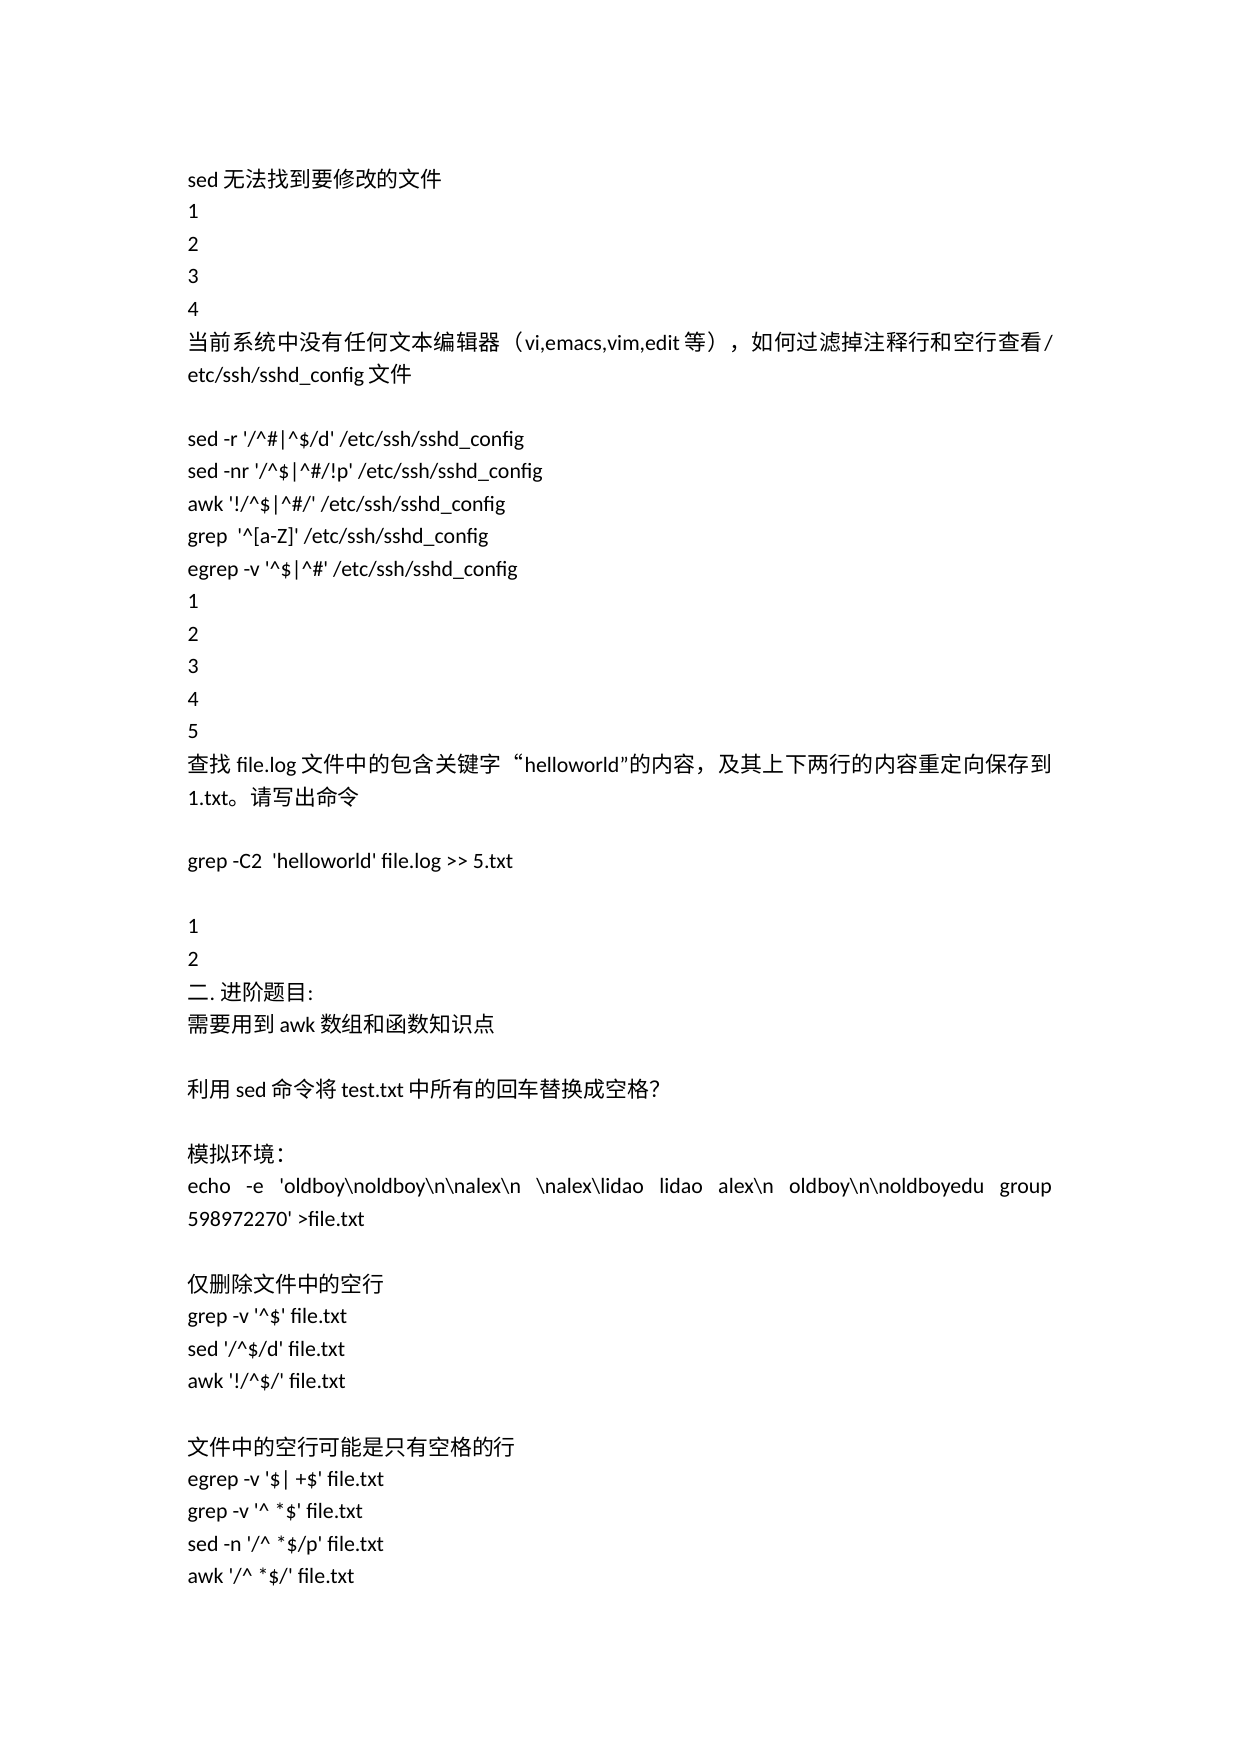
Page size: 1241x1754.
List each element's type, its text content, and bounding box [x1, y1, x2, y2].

text egrep -v '^$|^#' /etc/ssh/sshd_config [187, 552, 1053, 584]
text 3 [187, 649, 1053, 682]
text sed -n '/^ *$/p' file.txt [187, 1527, 1053, 1559]
text 需要用到awk数组和函数知识点 [187, 1007, 1053, 1039]
text 查找file.log文件中的包含关键字“helloworld”的内容，及其上下两行的内容重定向保存到1.txt。请写出命令 [187, 747, 1053, 812]
text 1 [187, 194, 1053, 227]
text awk '/^ *$/' file.txt [187, 1559, 1053, 1592]
text echo -e 'oldboy\noldboy\n\nalex\n \nalex\lidao lidao alex\n oldboy\n\noldboyedu group 598972270' >file.txt [187, 1169, 1053, 1234]
text 模拟环境： [187, 1137, 1053, 1169]
text 1 [187, 909, 1053, 942]
text 2 [187, 942, 1053, 974]
text awk '!/^$/' file.txt [187, 1364, 1053, 1397]
text 4 [187, 682, 1053, 714]
text 仅删除文件中的空行 [187, 1267, 1053, 1299]
text sed -nr '/^$|^#/!p' /etc/ssh/sshd_config [187, 454, 1053, 487]
text sed -r '/^#|^$/d' /etc/ssh/sshd_config [187, 422, 1053, 454]
text 2 [187, 227, 1053, 259]
text grep -v '^$' file.txt [187, 1299, 1053, 1332]
text 当前系统中没有任何文本编辑器（vi,emacs,vim,edit等），如何过滤掉注释行和空行查看/etc/ssh/sshd_config文件 [187, 324, 1053, 389]
text 利用sed命令将test.txt中所有的回车替换成空格？ [187, 1072, 1053, 1104]
text 二. 进阶题目: [187, 974, 1053, 1007]
text 4 [187, 292, 1053, 324]
text 3 [187, 259, 1053, 292]
text 文件中的空行可能是只有空格的行 [187, 1429, 1053, 1462]
text 5 [187, 714, 1053, 747]
text sed 无法找到要修改的文件 [187, 162, 1053, 194]
text grep -v '^ *$' file.txt [187, 1494, 1053, 1527]
text sed '/^$/d' file.txt [187, 1332, 1053, 1364]
text 1 [187, 584, 1053, 617]
text grep -C2 'helloworld' file.log >> 5.txt [187, 844, 1053, 877]
text grep '^[a-Z]' /etc/ssh/sshd_config [187, 519, 1053, 552]
text awk '!/^$|^#/' /etc/ssh/sshd_config [187, 487, 1053, 519]
text 2 [187, 617, 1053, 649]
text egrep -v '$| +$' file.txt [187, 1462, 1053, 1494]
